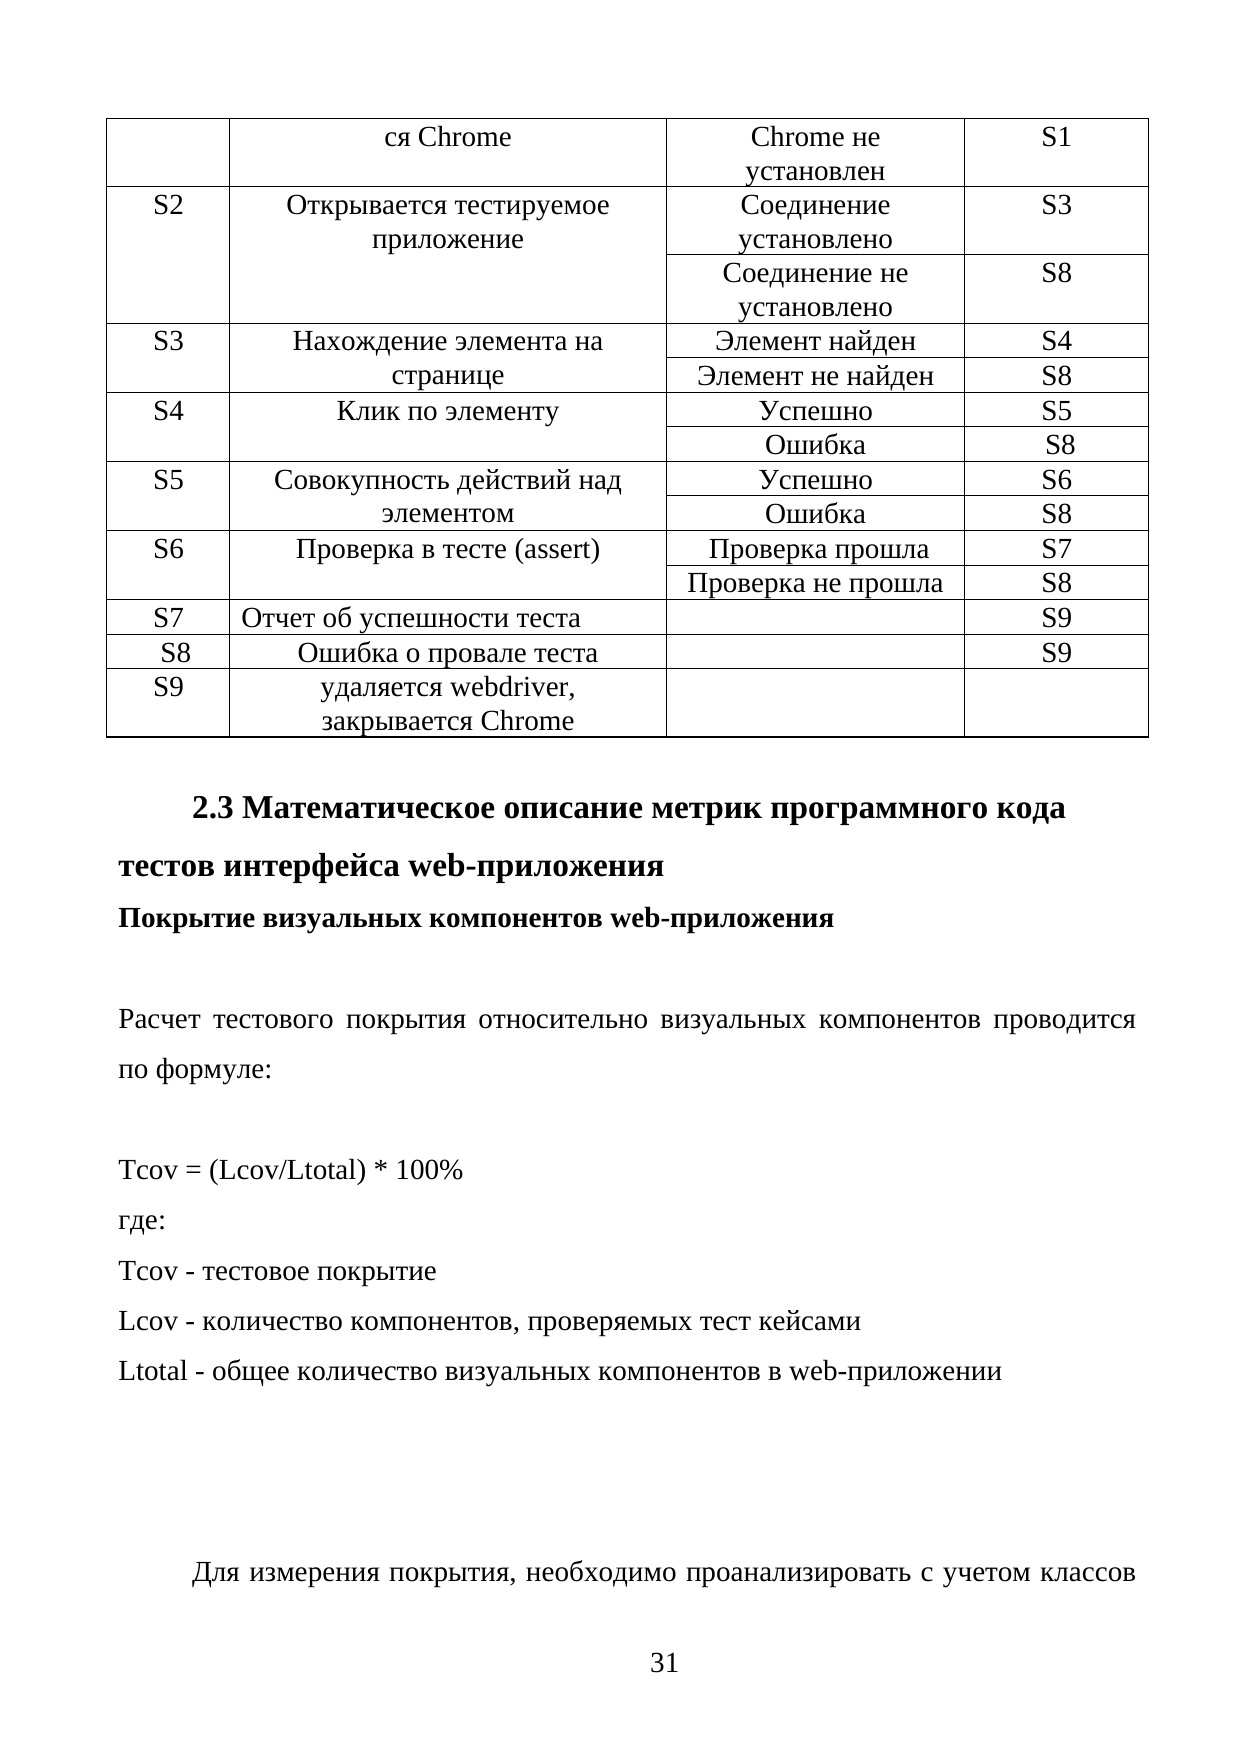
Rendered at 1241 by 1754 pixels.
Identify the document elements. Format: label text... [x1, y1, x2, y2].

table_cell Ошибка [667, 427, 964, 461]
table_cell S8 [965, 496, 1148, 530]
table_cell Успешно [667, 462, 964, 495]
text Для измерения покрытия, необходимо проанализировать с учетом классов эквивалентности все элементы найденные в web-приложении и тестах. [118, 1554, 1137, 1588]
table_cell S8 [107, 635, 229, 668]
table_cell S1 [965, 119, 1148, 186]
table_cell Отчет об успешности теста [230, 600, 666, 634]
table_cell [667, 669, 964, 736]
table_cell Проверка в тесте (assert) [230, 531, 666, 599]
table_cell S4 [965, 324, 1148, 357]
table_cell Элемент найден [667, 324, 964, 357]
table_cell S8 [965, 255, 1148, 322]
table_cell Клик по элементу [230, 393, 666, 461]
table_cell Chrome не установлен [667, 119, 964, 186]
table_cell S0 [107, 119, 229, 186]
text Tcov = (Lcov/Ltotal) * 100% где: Tcov - тестовое покрытие Lcov - количество компонентов, проверяемых тест кейсами Ltotal - общее количество визуальных компонентов в web-приложении [118, 1102, 1137, 1387]
table_cell Соединение установлено [667, 187, 964, 254]
table_cell S5 [965, 393, 1148, 426]
table_cell Ошибка [667, 496, 964, 530]
text Расчет тестового покрытия относительно визуальных компонентов проводится по формуле: [118, 951, 1137, 1085]
table_cell [667, 600, 964, 634]
table_cell S2 [107, 187, 229, 322]
table_cell S7 [965, 531, 1148, 564]
table_cell S3 [107, 324, 229, 392]
table_cell S8 [965, 358, 1148, 392]
table_cell S9 [965, 600, 1148, 634]
table_cell S6 [107, 531, 229, 599]
table_cell S9 [965, 635, 1148, 668]
table_cell Открывается тестируемое приложение [230, 187, 666, 322]
table_cell Элемент не найден [667, 358, 964, 392]
table_cell S8 [965, 566, 1148, 599]
table_cell S8 [965, 427, 1148, 461]
table_cell S5 [107, 462, 229, 530]
table_cell S3 [965, 187, 1148, 254]
table_cell Ошибка о провале теста [230, 635, 666, 668]
table_cell Успешно [667, 393, 964, 426]
table_cell [667, 635, 964, 668]
table_cell S9 [107, 669, 229, 736]
table_cell S7 [107, 600, 229, 634]
table_cell Создается webdriver, открывает ся Chrome [230, 119, 666, 186]
text 2.3 Математическое описание метрик программного кода тестов интерфейса web-приложения Покрытие визуальных компонентов web-приложения [118, 788, 1137, 934]
table_cell Проверка не прошла [667, 566, 964, 599]
table_cell Совокупность действий над элементом [230, 462, 666, 530]
table_cell S6 [965, 462, 1148, 495]
table_cell S4 [107, 393, 229, 461]
table_cell Проверка прошла [667, 531, 964, 564]
table_cell [965, 669, 1148, 736]
table_cell Нахождение элемента на странице [230, 324, 666, 392]
table_cell удаляется webdriver, закрывается Chrome [230, 669, 666, 736]
table_cell Соединение не установлено [667, 255, 964, 322]
